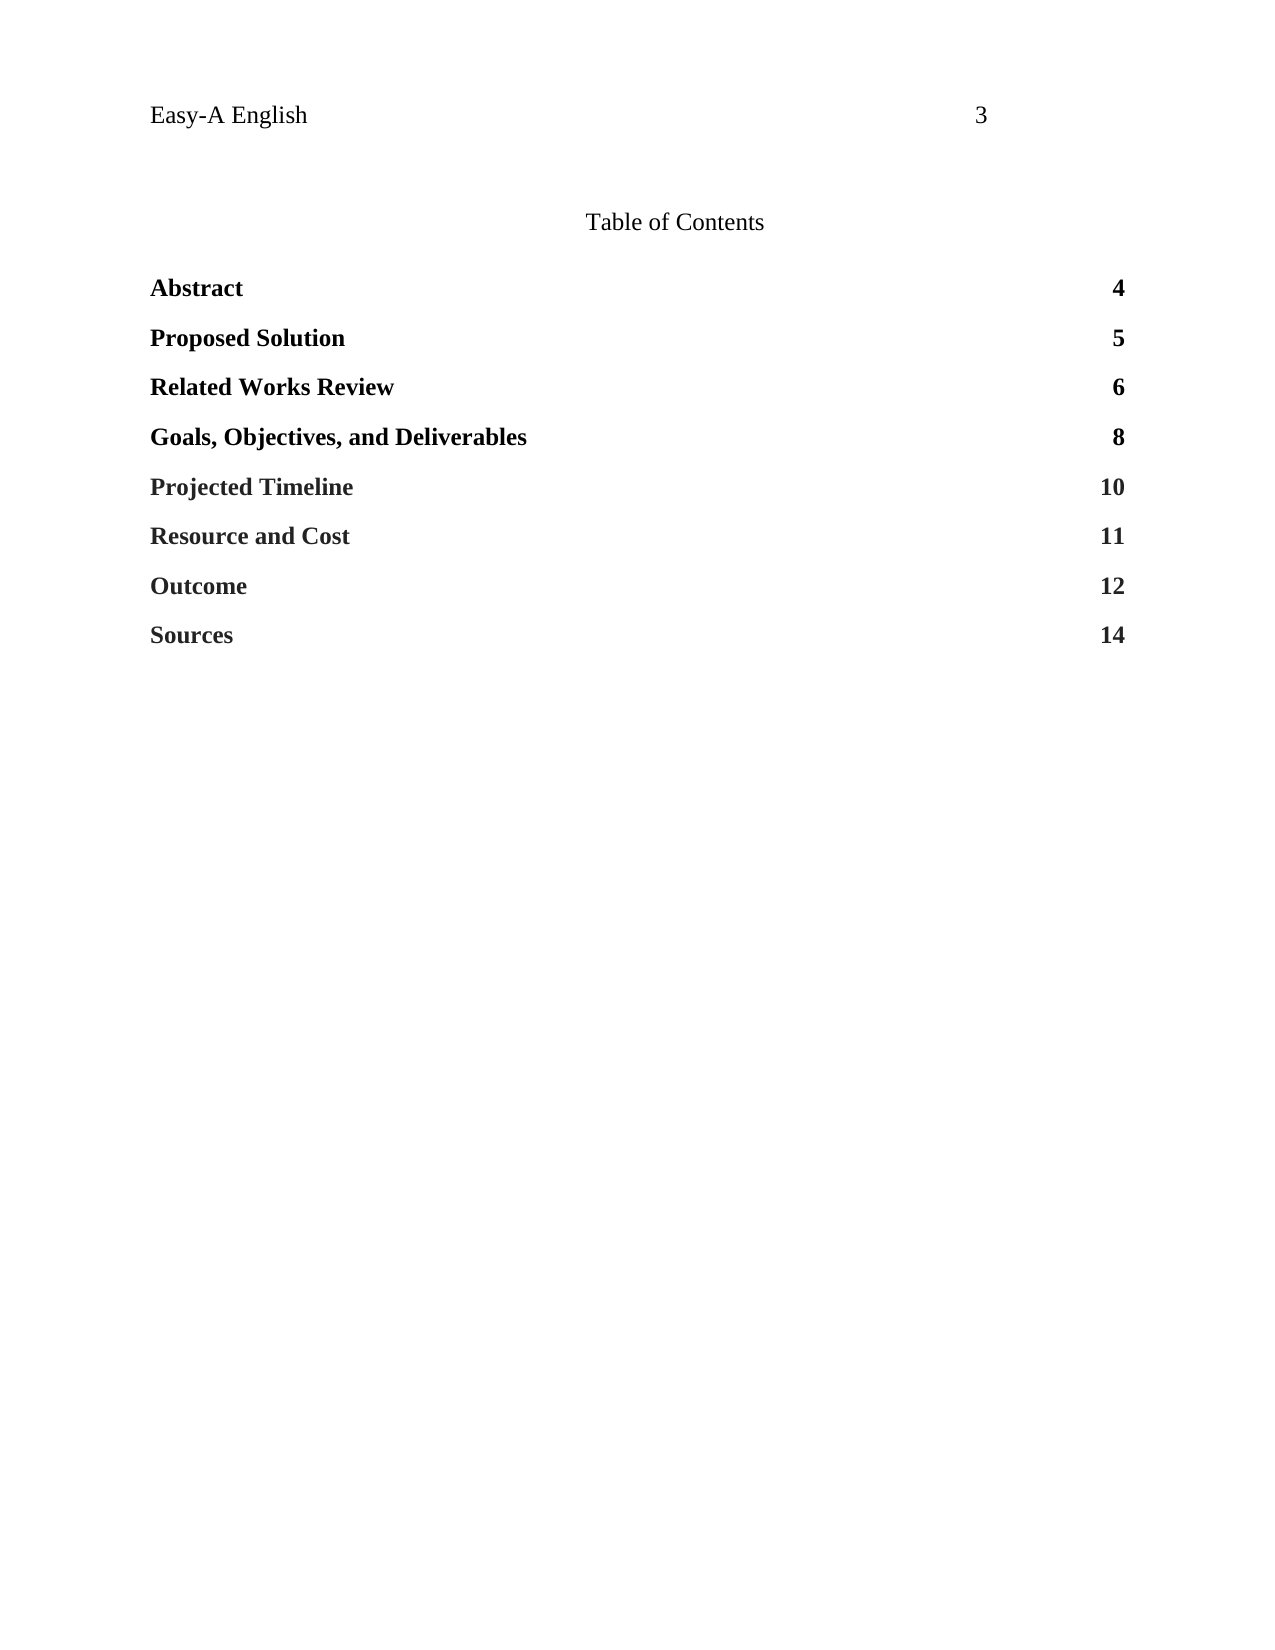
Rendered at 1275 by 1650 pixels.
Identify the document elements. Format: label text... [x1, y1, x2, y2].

text Table of Contents [150, 207, 1125, 236]
